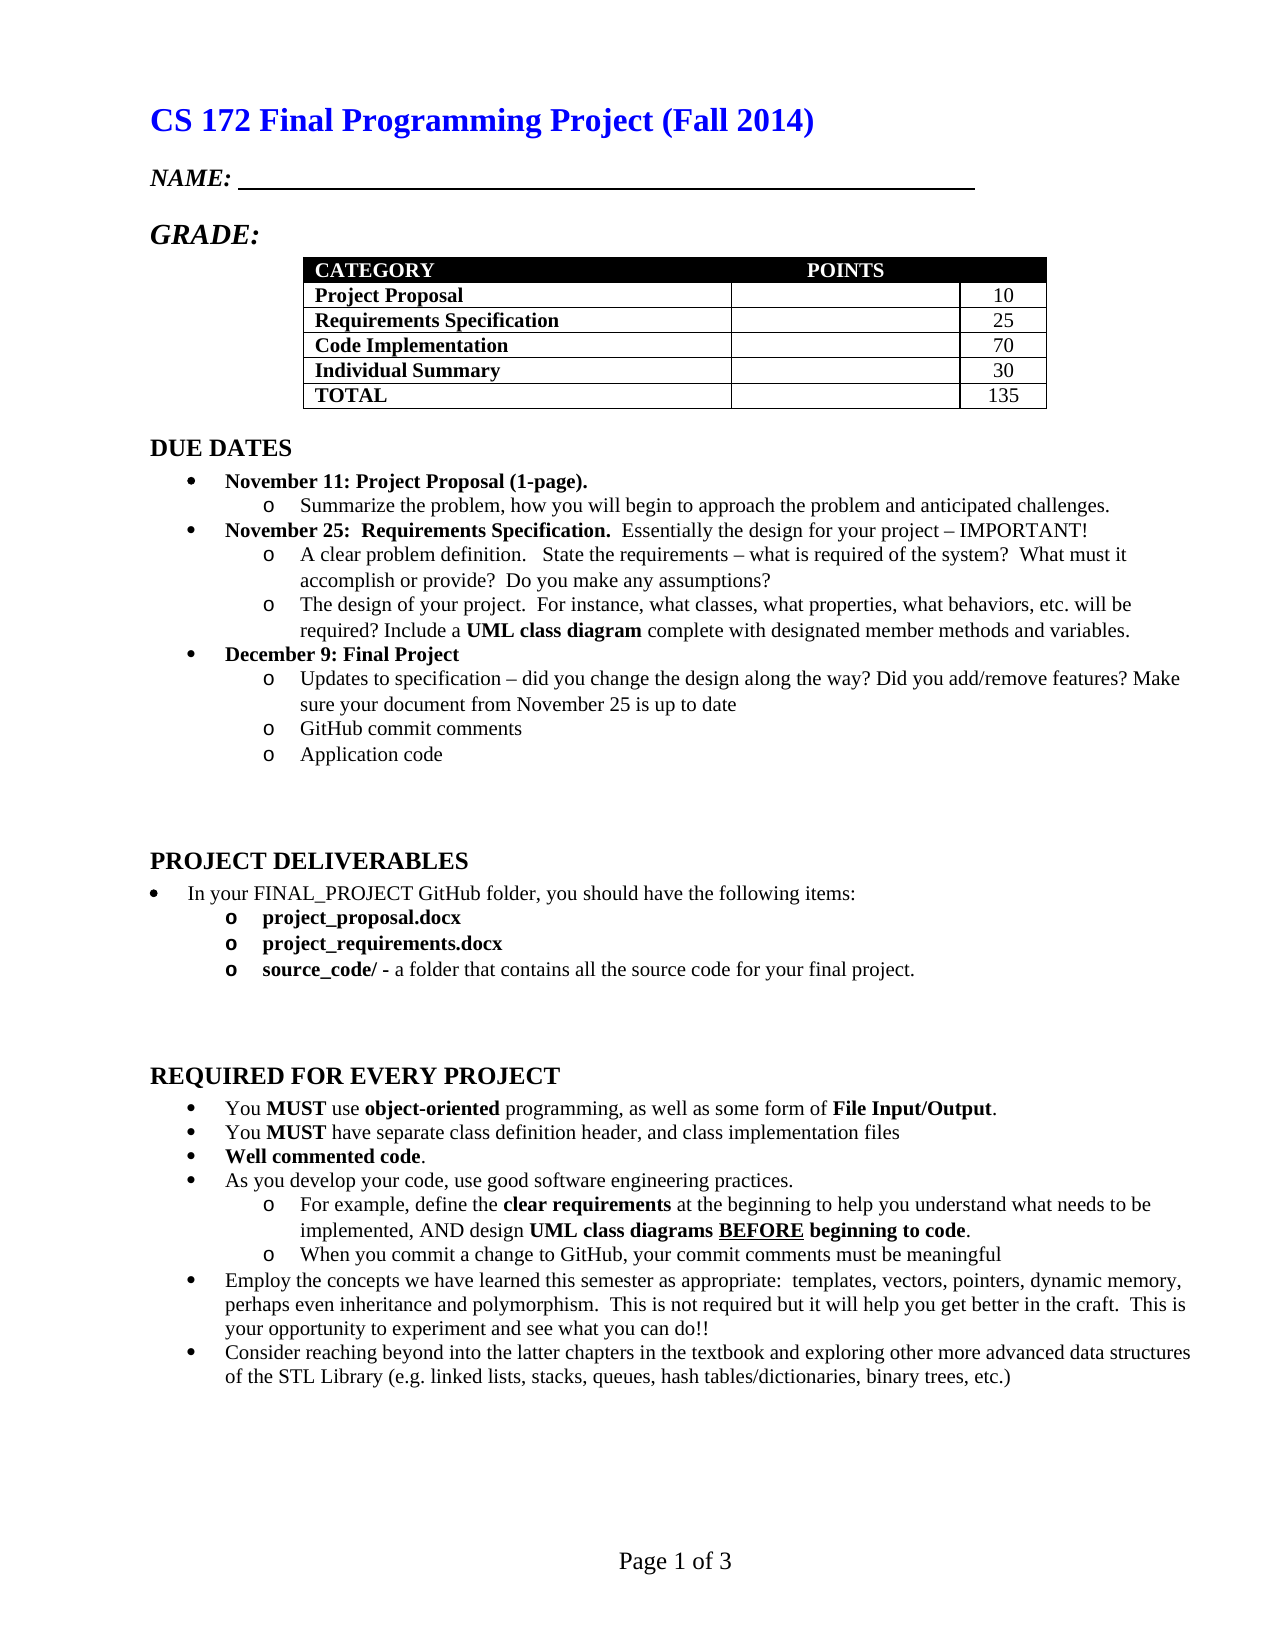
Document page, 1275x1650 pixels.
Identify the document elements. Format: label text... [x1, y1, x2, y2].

list Consider reaching beyond into the latter chapters in the textbook and exploring other more advanced data structures of the STL Library (e.g. linked lists, stacks, queues, hash tables/dictionaries, binary trees, etc.) [187, 1340, 1200, 1388]
table_cell Individual Summary [304, 358, 731, 382]
table_header CATEGORY [304, 258, 731, 282]
list As you develop your code, use good software engineering practices. [187, 1168, 1200, 1192]
list The design of your project. For instance, what classes, what properties, what behaviors, etc. will be required? Include a UML class diagram complete with designated member methods and variables. [262, 592, 1200, 642]
list Summarize the problem, how you will begin to approach the problem and anticipated challenges. [262, 493, 1200, 518]
table_header [961, 258, 1046, 282]
list When you commit a change to GitHub, your commit comments must be meaningful [262, 1242, 1200, 1268]
table_cell 30 [961, 358, 1046, 382]
subtitle DUE DATES [150, 433, 1200, 462]
table_cell 70 [961, 333, 1046, 357]
table_cell [732, 384, 959, 407]
list project_proposal.docx [225, 905, 1200, 931]
list You MUST use object-oriented programming, as well as some form of File Input/Output. [187, 1096, 1200, 1120]
list In your FINAL_PROJECT GitHub folder, you should have the following items: [150, 881, 1200, 905]
table_cell [732, 283, 959, 307]
subtitle NAME: . [150, 163, 1200, 192]
list GitHub commit comments [262, 716, 1200, 742]
list December 9: Final Project [187, 642, 1200, 666]
table_cell [732, 308, 959, 332]
list project_requirements.docx [225, 931, 1200, 957]
table_cell Project Proposal [304, 283, 731, 307]
list Employ the concepts we have learned this semester as appropriate: templates, vectors, pointers, dynamic memory, perhaps even inheritance and polymorphism. This is not required but it will help you get better in the craft. This is your opportunity to experiment and see what you can do!! [187, 1268, 1200, 1340]
subtitle CS 172 Final Programming Project (Fall 2014) [150, 100, 1200, 138]
table_cell [732, 358, 959, 382]
table_cell Requirements Specification [304, 308, 731, 332]
list Well commented code. [187, 1144, 1200, 1168]
list source_code/ - a folder that contains all the source code for your final project. [225, 957, 1200, 982]
list November 25: Requirements Specification. Essentially the design for your project – IMPORTANT! [187, 518, 1200, 542]
list For example, define the clear requirements at the beginning to help you understand what needs to be implemented, AND design UML class diagrams BEFORE beginning to code. [262, 1192, 1200, 1242]
table_cell 135 [961, 384, 1046, 407]
list A clear problem definition. State the requirements – what is required of the system? What must it accomplish or provide? Do you make any assumptions? [262, 542, 1200, 592]
subtitle PROJECT DELIVERABLES [150, 846, 1200, 875]
table_cell 10 [961, 283, 1046, 307]
table_cell [732, 333, 959, 357]
list Updates to specification – did you change the design along the way? Did you add/remove features? Make sure your document from November 25 is up to date [262, 666, 1200, 716]
table_header POINTS [732, 258, 959, 282]
subtitle GRADE: [150, 217, 1200, 251]
subtitle REQUIRED FOR EVERY PROJECT [150, 1061, 1200, 1090]
table_cell Code Implementation [304, 333, 731, 357]
list November 11: Project Proposal (1-page). [187, 468, 1200, 493]
table_cell 25 [961, 308, 1046, 332]
list Application code [262, 742, 1200, 767]
table_cell TOTAL [304, 384, 731, 407]
list You MUST have separate class definition header, and class implementation files [187, 1120, 1200, 1144]
